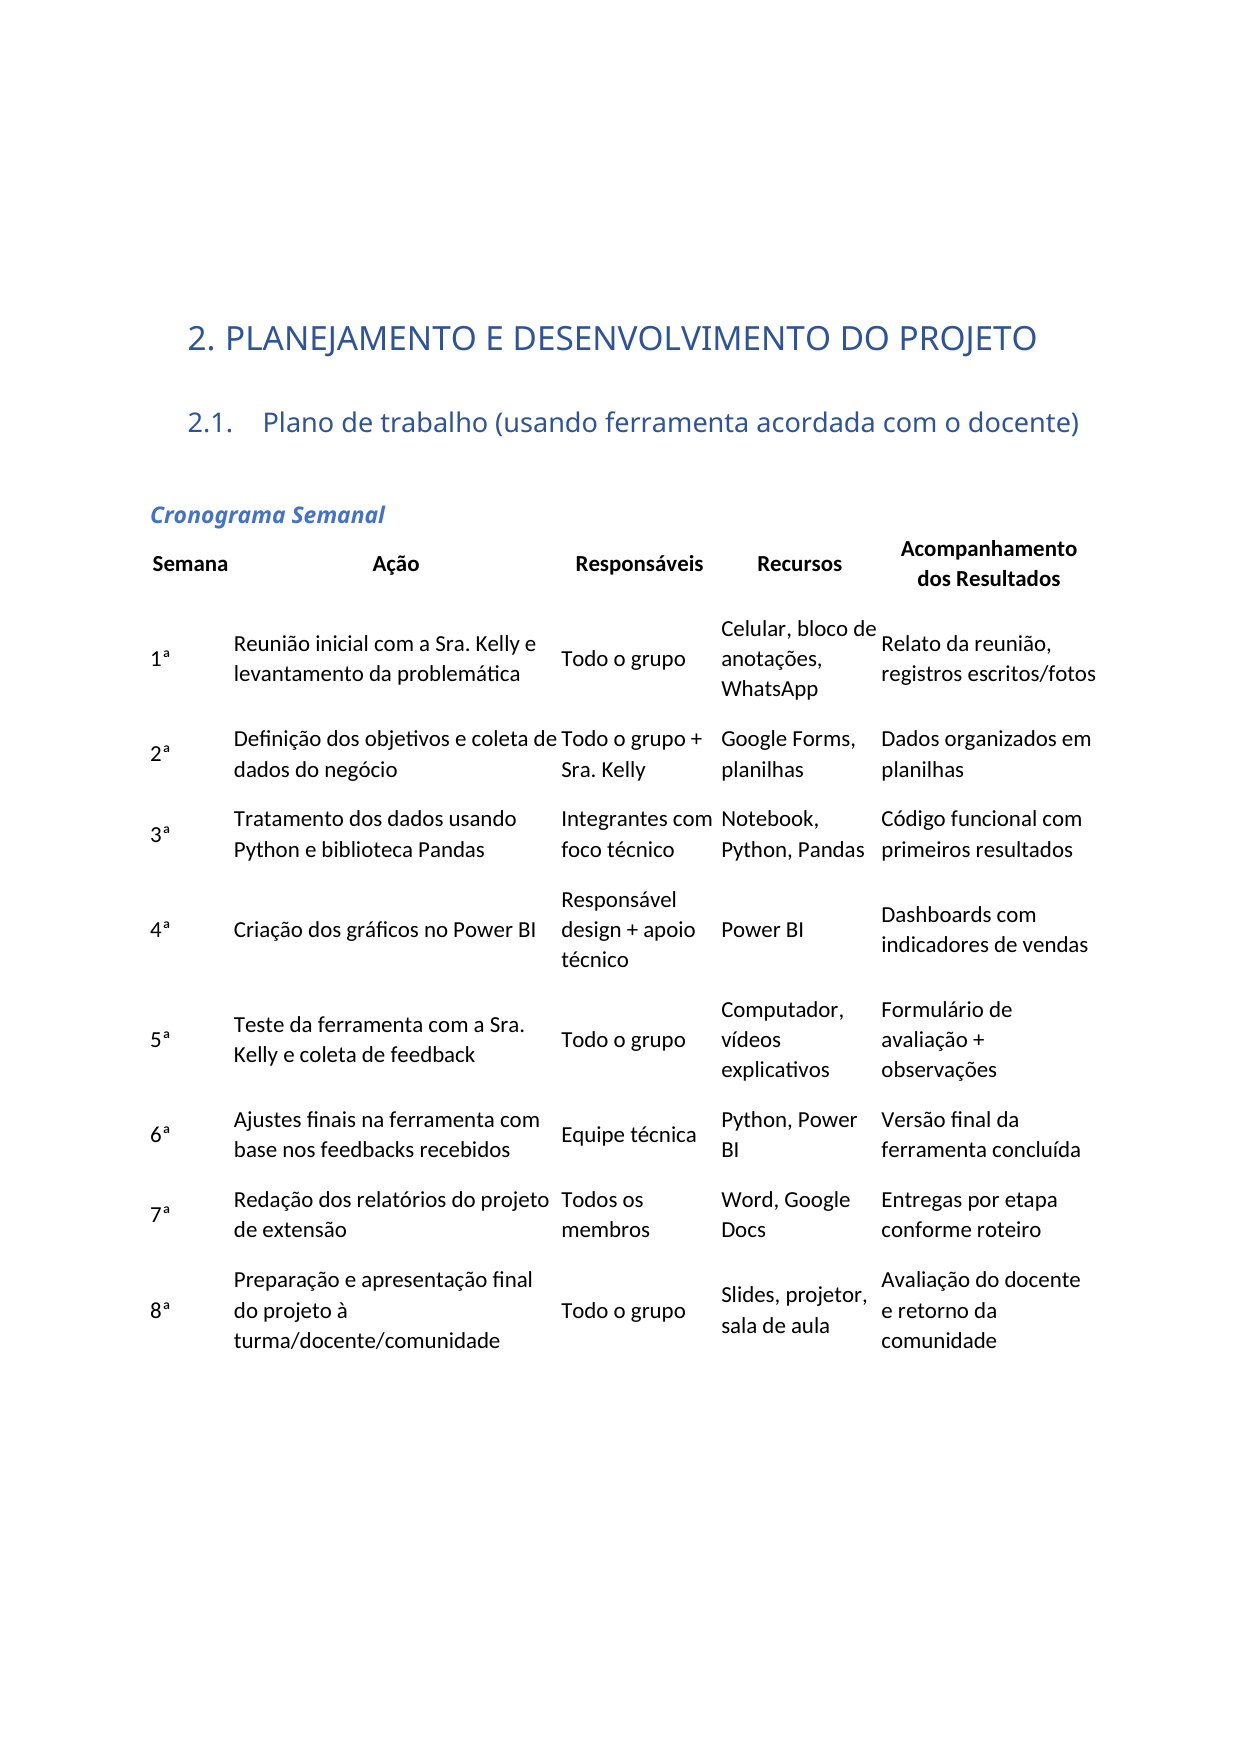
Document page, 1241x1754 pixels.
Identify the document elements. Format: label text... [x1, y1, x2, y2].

table_cell Todo o grupo [560, 613, 719, 723]
table_cell Todo o grupo [560, 1264, 719, 1374]
table_cell Responsável design + apoio técnico [560, 883, 719, 993]
table_header Ação [232, 533, 559, 613]
table_cell 5ª [149, 994, 232, 1104]
table_header Acompanhamento dos Resultados [880, 533, 1098, 613]
table_cell Dashboards com indicadores de vendas [880, 883, 1098, 993]
table_cell Preparação e apresentação final do projeto à turma/docente/comunidade [232, 1264, 559, 1374]
table_cell Todo o grupo + Sra. Kelly [560, 723, 719, 803]
table_cell 4ª [149, 883, 232, 993]
table_cell 1ª [149, 613, 232, 723]
table_cell Dados organizados em planilhas [880, 723, 1098, 803]
subtitle Plano de trabalho (usando ferramenta acordada com o docente) [187, 403, 1090, 440]
table_cell Slides, projetor, sala de aula [719, 1264, 880, 1374]
table_cell Redação dos relatórios do projeto de extensão [232, 1184, 559, 1264]
table_cell Computador, vídeos explicativos [719, 994, 880, 1104]
table_cell 8ª [149, 1264, 232, 1374]
table_cell Todo o grupo [560, 994, 719, 1104]
table_cell Entregas por etapa conforme roteiro [880, 1184, 1098, 1264]
table_cell Google Forms, planilhas [719, 723, 880, 803]
table_cell Tratamento dos dados usando Python e biblioteca Pandas [232, 803, 559, 883]
table_cell Código funcional com primeiros resultados [880, 803, 1098, 883]
table_cell Formulário de avaliação + observações [880, 994, 1098, 1104]
table_cell 2ª [149, 723, 232, 803]
table_cell Criação dos gráficos no Power BI [232, 883, 559, 993]
table_cell Relato da reunião, registros escritos/fotos [880, 613, 1098, 723]
table_cell Integrantes com foco técnico [560, 803, 719, 883]
table_cell 7ª [149, 1184, 232, 1264]
table_cell 6ª [149, 1104, 232, 1184]
table_cell Definição dos objetivos e coleta de dados do negócio [232, 723, 559, 803]
table_header Recursos [719, 533, 880, 613]
table_cell Celular, bloco de anotações, WhatsApp [719, 613, 880, 723]
table_cell Python, Power BI [719, 1104, 880, 1184]
table_cell Power BI [719, 883, 880, 993]
table_cell Avaliação do docente e retorno da comunidade [880, 1264, 1098, 1374]
table_cell Teste da ferramenta com a Sra. Kelly e coleta de feedback [232, 994, 559, 1104]
subtitle PLANEJAMENTO E DESENVOLVIMENTO DO PROJETO [187, 315, 1090, 360]
table_cell Versão final da ferramenta concluída [880, 1104, 1098, 1184]
table_cell Ajustes finais na ferramenta com base nos feedbacks recebidos [232, 1104, 559, 1184]
table_cell Word, Google Docs [719, 1184, 880, 1264]
table_cell Notebook, Python, Pandas [719, 803, 880, 883]
table_cell 3ª [149, 803, 232, 883]
subtitle Cronograma Semanal [150, 499, 1090, 530]
table_header Responsáveis [560, 533, 719, 613]
table_header Semana [149, 533, 232, 613]
table_cell Equipe técnica [560, 1104, 719, 1184]
table_cell Reunião inicial com a Sra. Kelly e levantamento da problemática [232, 613, 559, 723]
table_cell Todos os membros [560, 1184, 719, 1264]
